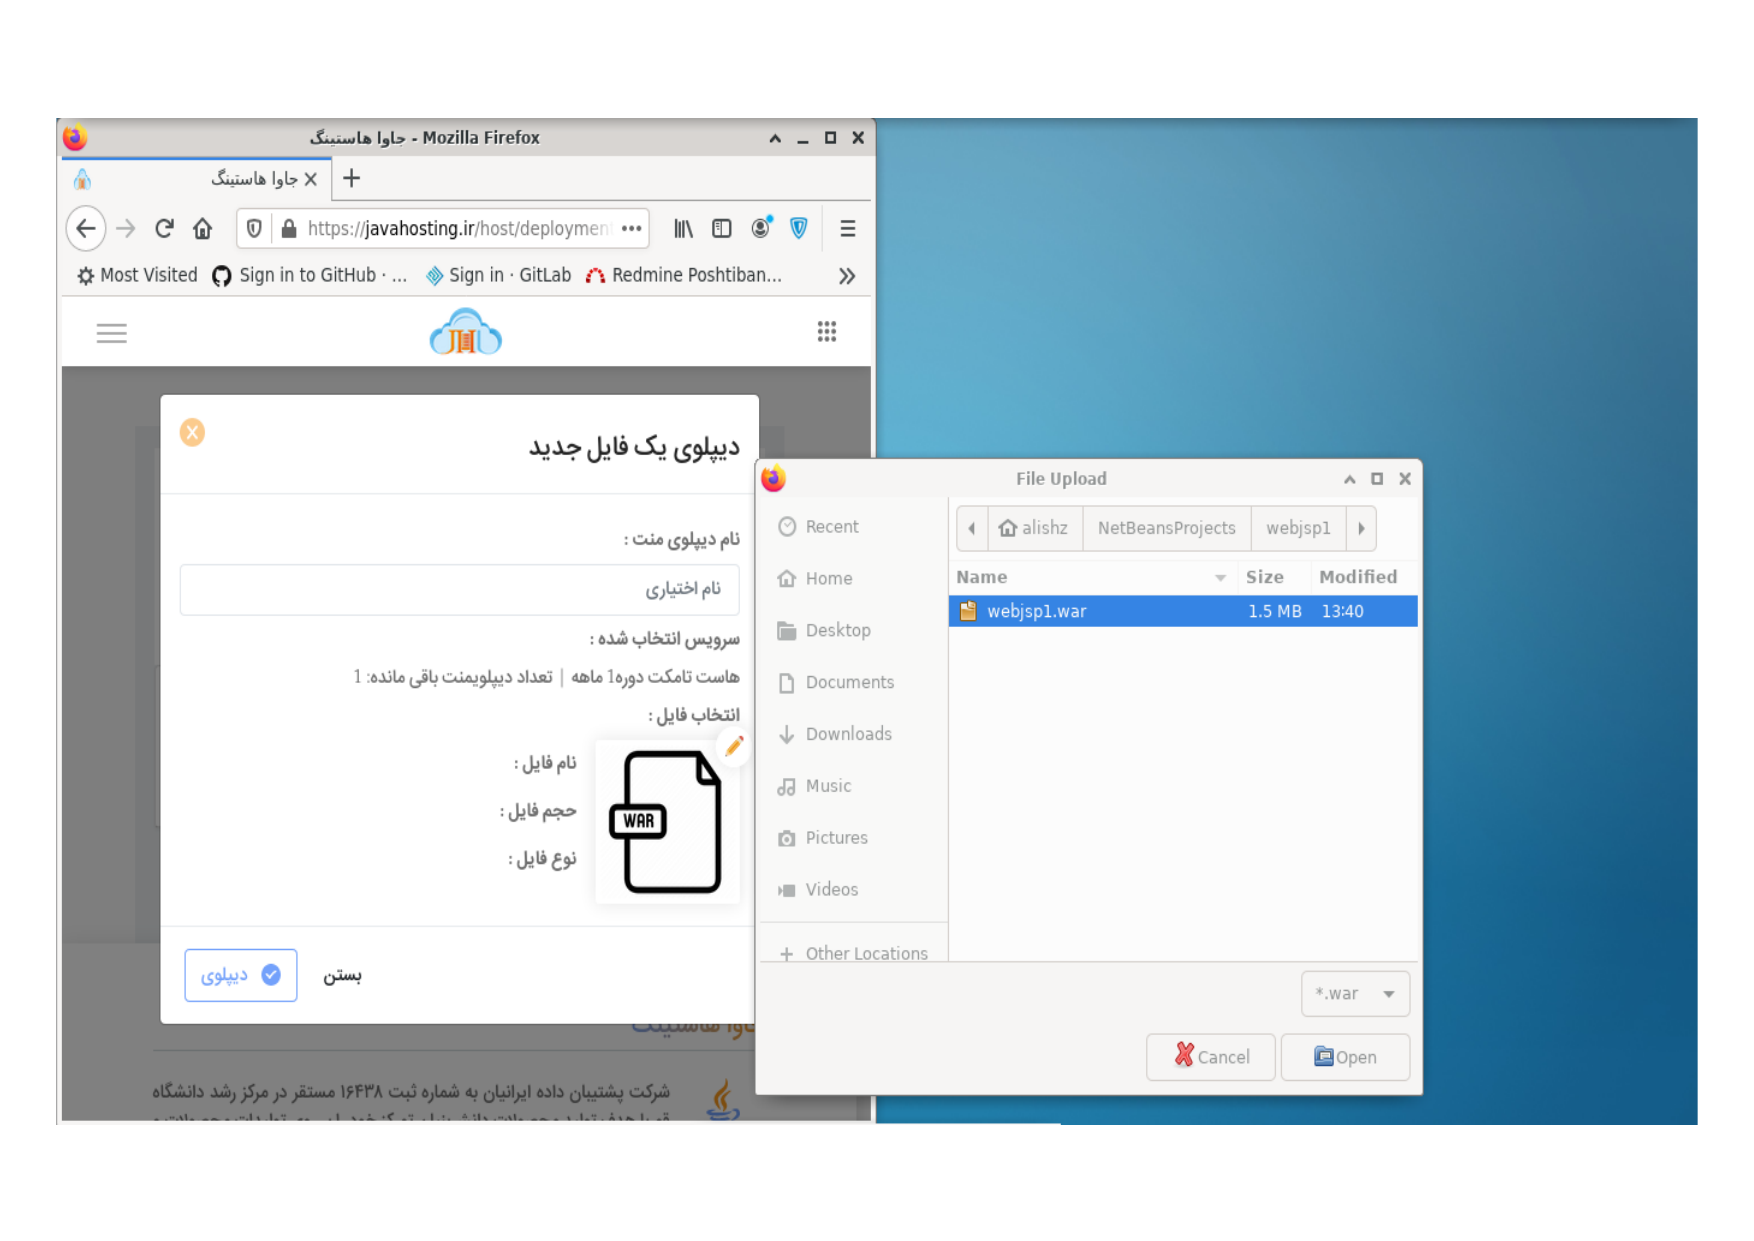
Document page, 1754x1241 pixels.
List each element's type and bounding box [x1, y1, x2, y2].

picture [56, 118, 1698, 1125]
